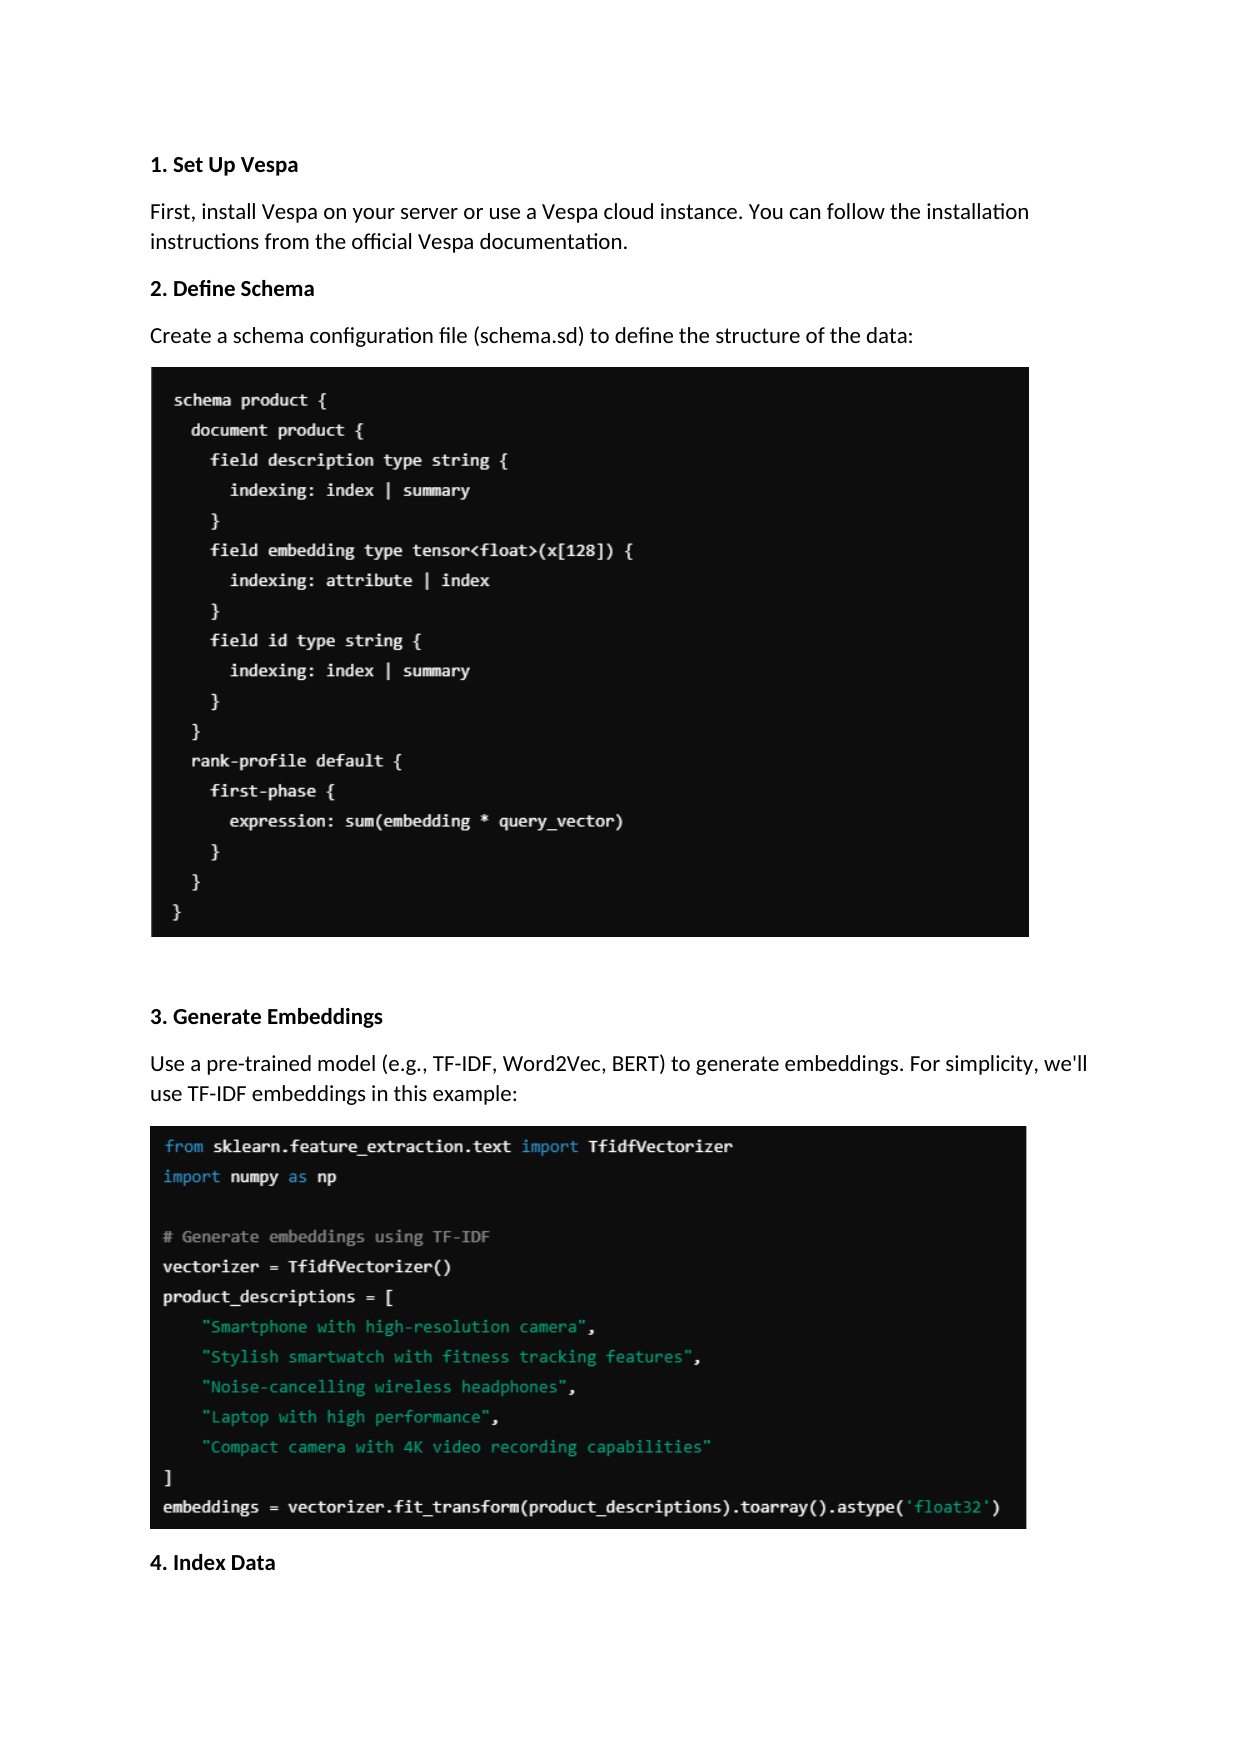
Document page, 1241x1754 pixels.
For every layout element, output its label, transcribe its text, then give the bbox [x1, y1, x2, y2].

text 3. Generate Embeddings [150, 1002, 1090, 1030]
text 2. Define Schema [150, 274, 1090, 302]
text Create a schema configuration file (schema.sd) to define the structure of the data: [150, 321, 1090, 349]
picture [150, 367, 1029, 937]
text 1. Set Up Vespa [150, 150, 1090, 178]
text First, install Vespa on your server or use a Vespa cloud instance. You can follow the installation instructions from the official Vespa documentation. [150, 197, 1090, 255]
text Use a pre-trained model (e.g., TF-IDF, Word2Vec, BERT) to generate embeddings. For simplicity, we'll use TF-IDF embeddings in this example: [150, 1049, 1090, 1107]
text 4. Index Data [150, 1548, 1090, 1576]
picture [150, 1126, 1027, 1529]
